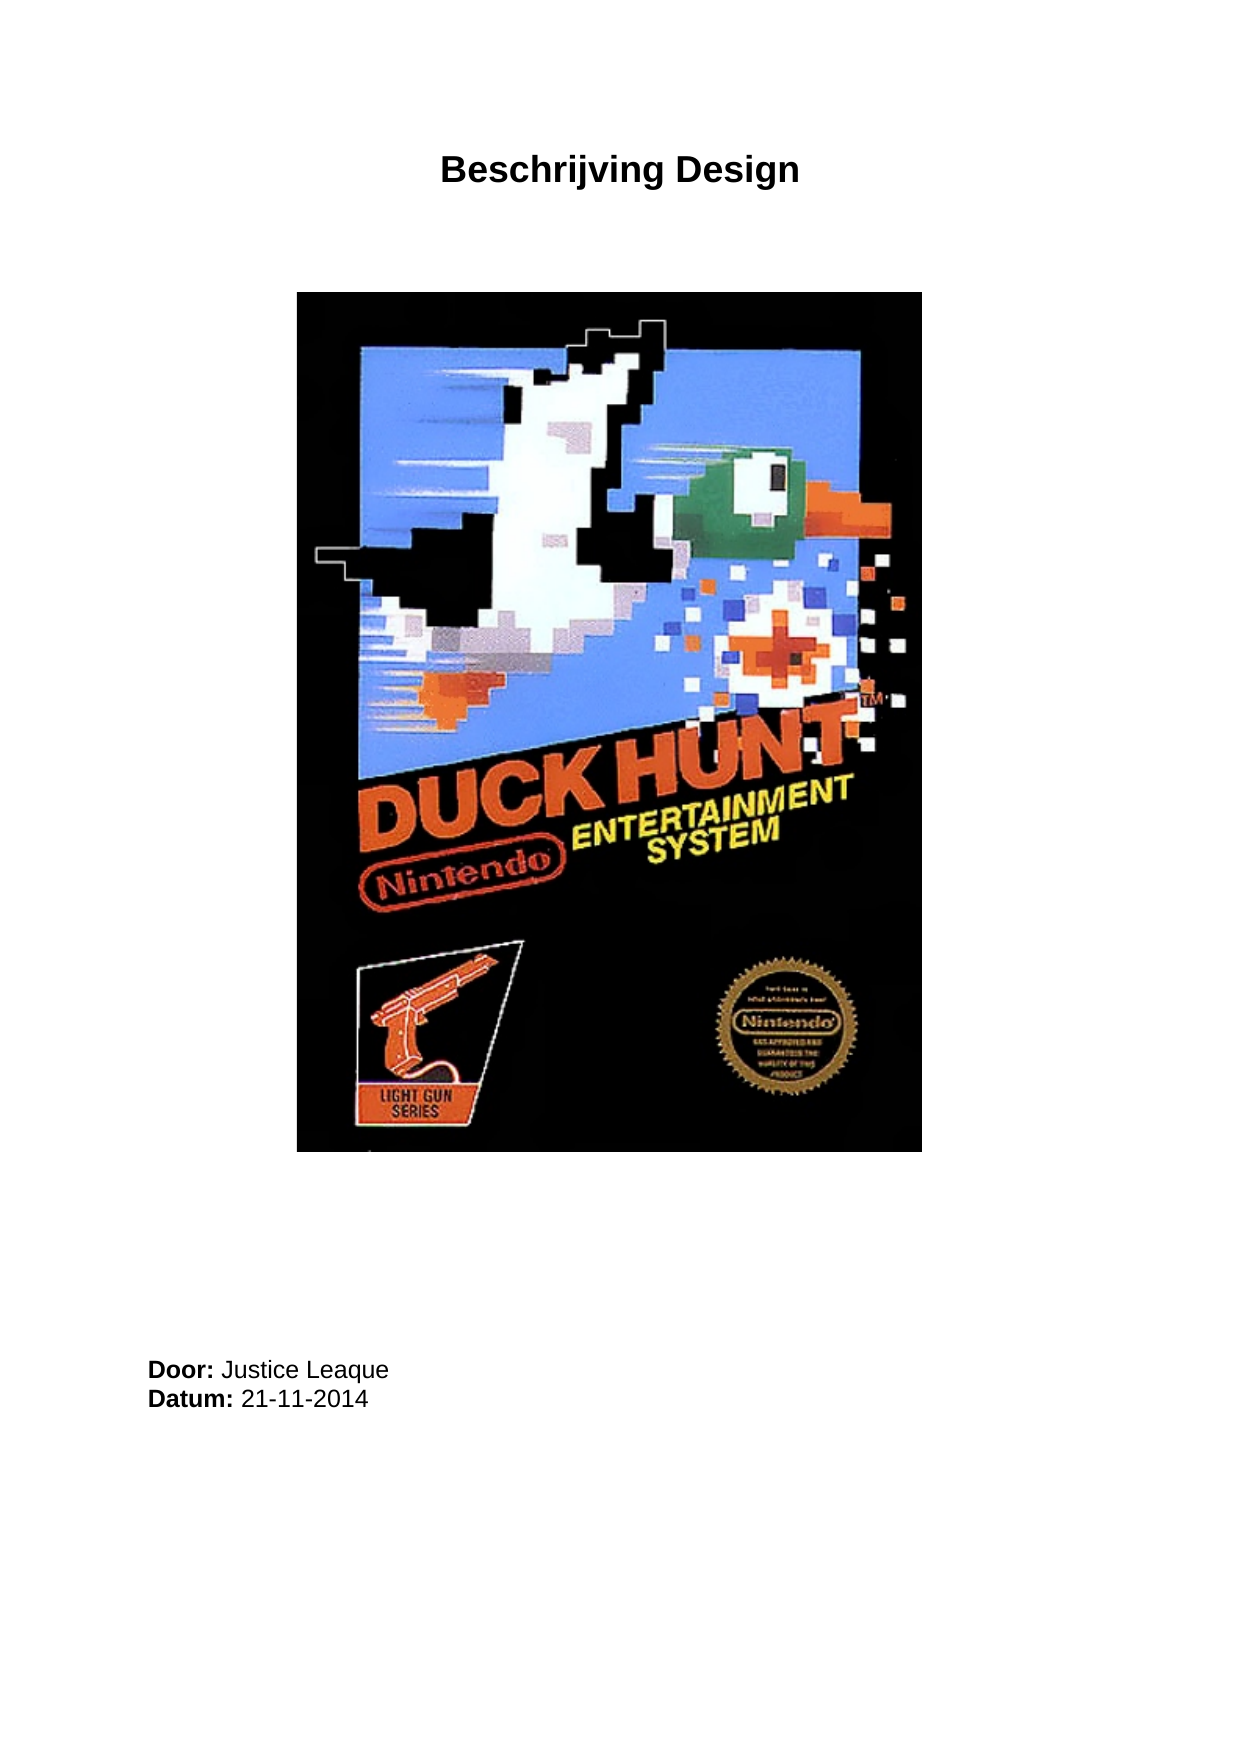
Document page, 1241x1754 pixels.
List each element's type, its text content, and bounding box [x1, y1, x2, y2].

text Door: Justice Leaque [148, 1355, 1093, 1384]
text Datum: 21-11-2014 [148, 1384, 1093, 1413]
picture [296, 292, 922, 1152]
text Beschrijving Design [148, 148, 1093, 191]
